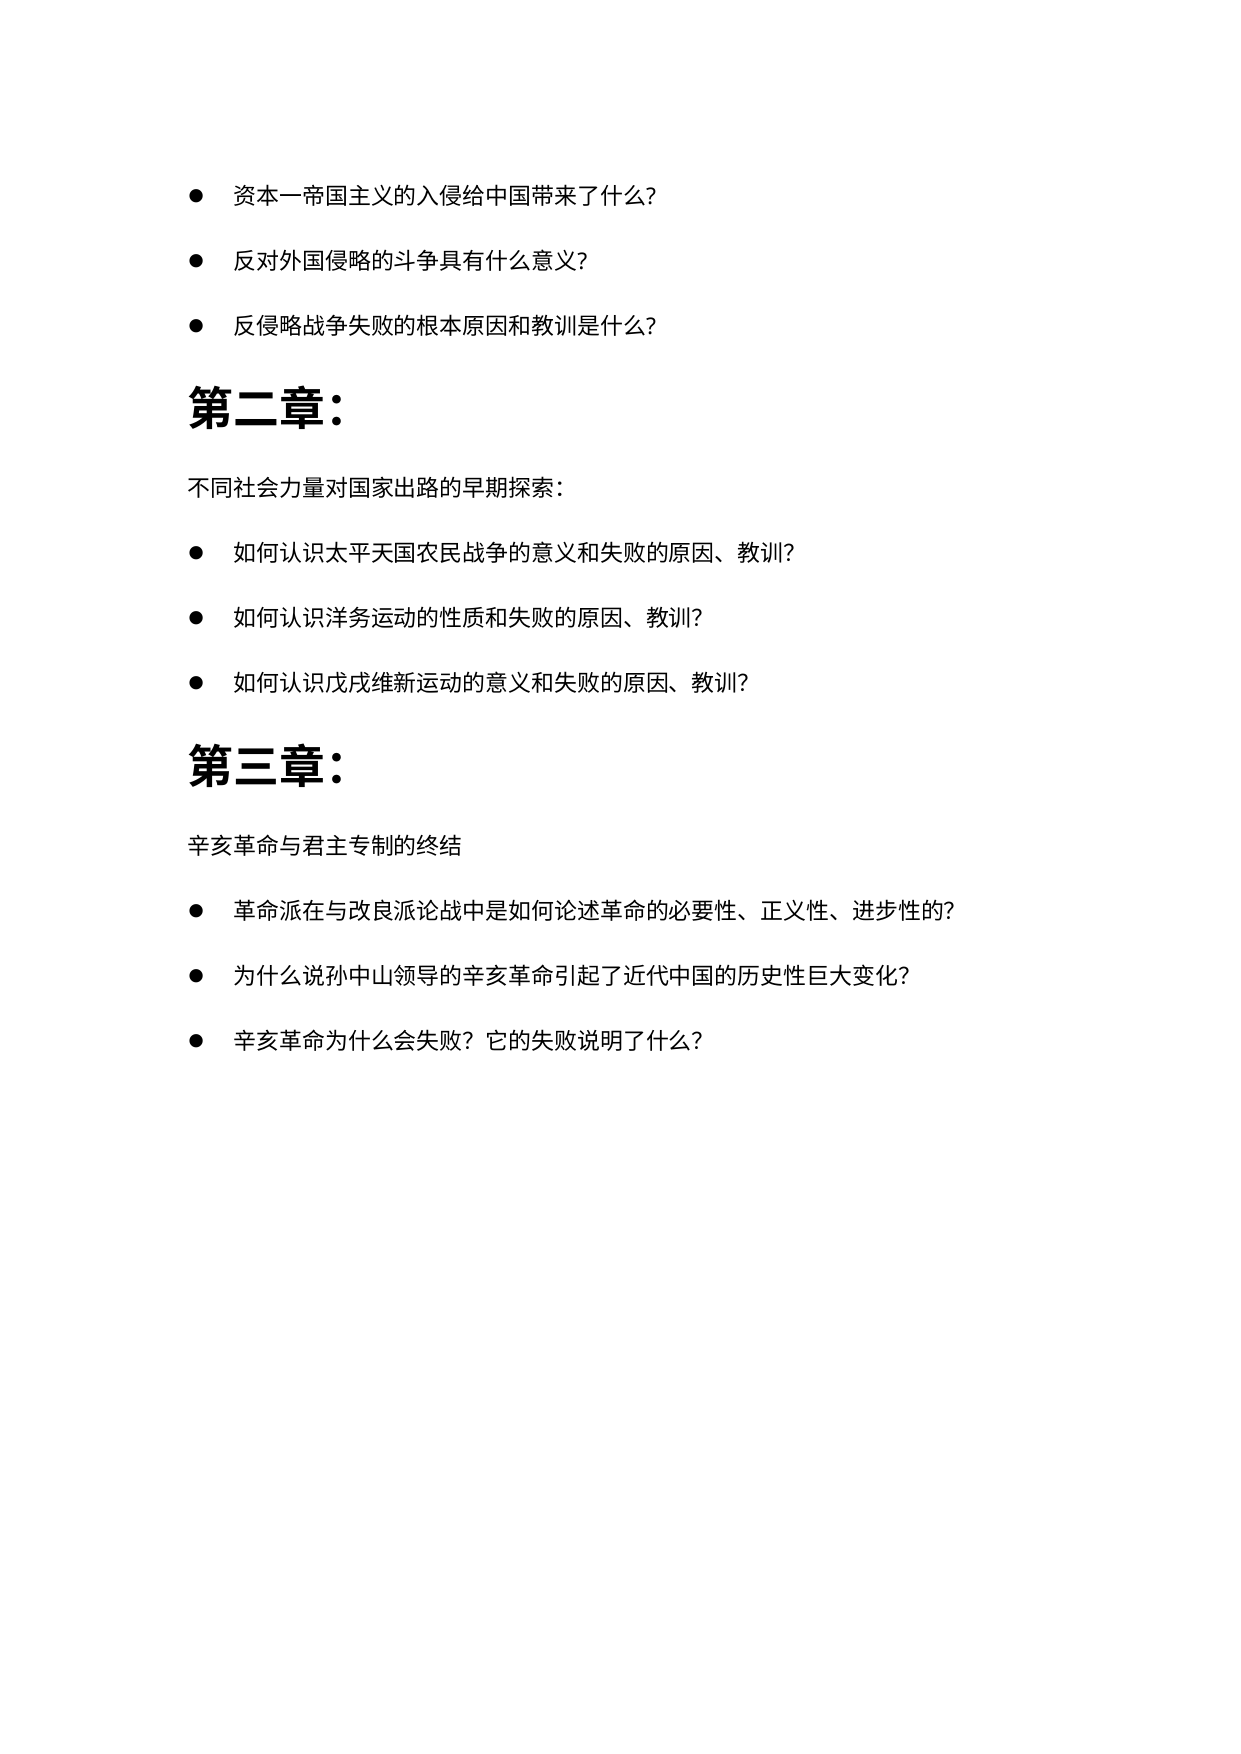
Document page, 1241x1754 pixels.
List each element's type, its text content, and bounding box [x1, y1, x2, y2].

text 第二章： [187, 357, 1053, 454]
list 反对外国侵略的斗争具有什么意义? [187, 227, 1053, 292]
list 资本一帝国主义的入侵给中国带来了什么? [187, 162, 1053, 227]
list 反侵略战争失败的根本原因和教训是什么? [187, 292, 1053, 357]
text 不同社会力量对国家出路的早期探索： [187, 454, 1053, 519]
text 辛亥革命与君主专制的终结 [187, 812, 1053, 877]
list 辛亥革命为什么会失败？它的失败说明了什么？ [187, 1007, 1053, 1072]
list 为什么说孙中山领导的辛亥革命引起了近代中国的历史性巨大变化？ [187, 942, 1053, 1007]
list 如何认识太平天国农民战争的意义和失败的原因、教训？ [187, 519, 1053, 584]
list 革命派在与改良派论战中是如何论述革命的必要性、正义性、进步性的？ [187, 877, 1053, 942]
list 如何认识洋务运动的性质和失败的原因、教训？ [187, 584, 1053, 649]
text 第三章： [187, 714, 1053, 812]
list 如何认识戊戌维新运动的意义和失败的原因、教训？ [187, 649, 1053, 714]
